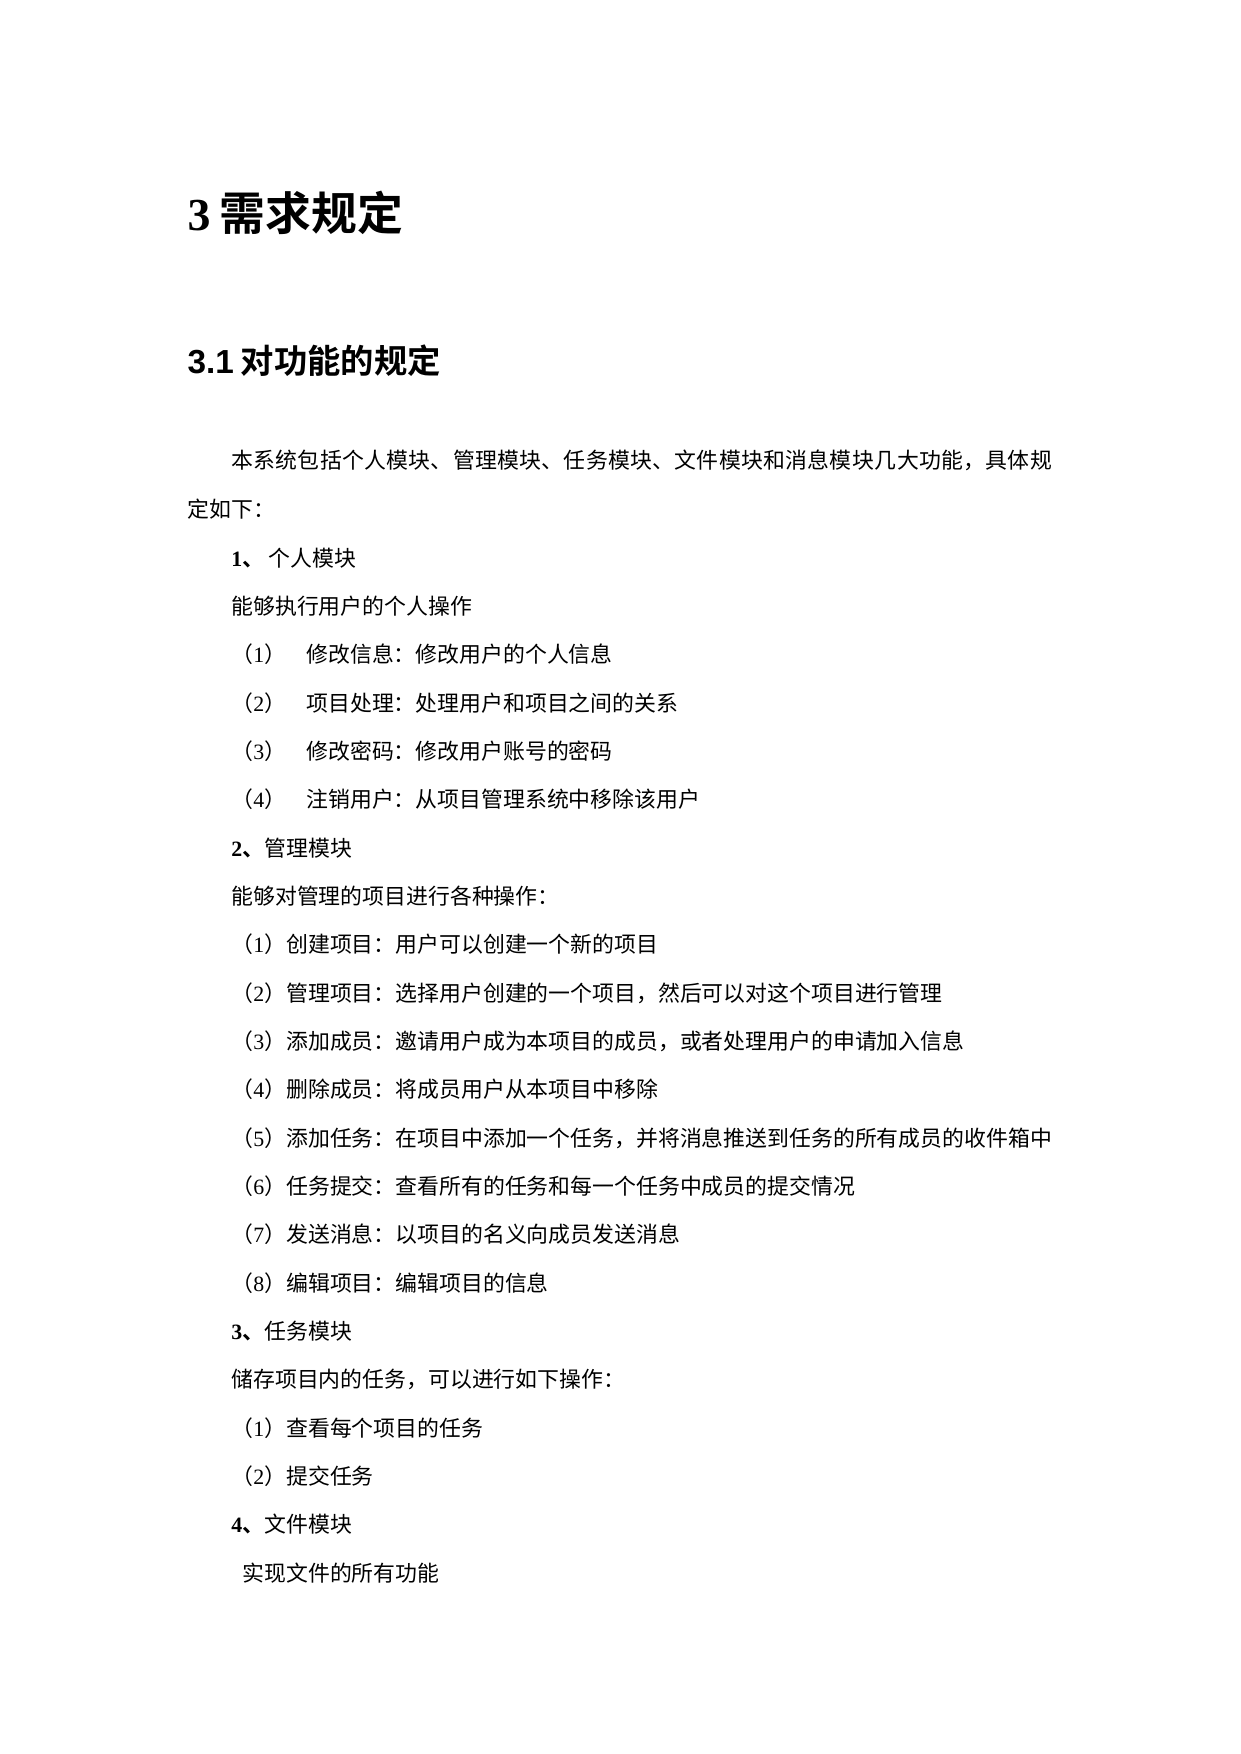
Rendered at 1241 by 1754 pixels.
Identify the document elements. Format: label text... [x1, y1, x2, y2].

text 3、任务模块 [187, 1313, 1053, 1346]
list 修改信息：修改用户的个人信息 [231, 637, 1053, 669]
subtitle 3.1对功能的规定 [187, 327, 1053, 392]
list 项目处理：处理用户和项目之间的关系 [231, 685, 1053, 718]
text （4）删除成员：将成员用户从本项目中移除 [187, 1072, 1053, 1104]
text 2、管理模块 [187, 830, 1053, 863]
text （8）编辑项目：编辑项目的信息 [187, 1265, 1053, 1298]
list 修改密码：修改用户账号的密码 [231, 733, 1053, 766]
text 能够对管理的项目进行各种操作： [187, 878, 1053, 911]
list 注销用户：从项目管理系统中移除该用户 [231, 782, 1053, 814]
subtitle 3需求规定 [187, 162, 1053, 259]
text 储存项目内的任务，可以进行如下操作： [187, 1362, 1053, 1394]
text （1）查看每个项目的任务 [187, 1410, 1053, 1443]
text （2）管理项目：选择用户创建的一个项目，然后可以对这个项目进行管理 [187, 975, 1053, 1008]
text （2）提交任务 [187, 1458, 1053, 1491]
list 个人模块 [231, 540, 1053, 573]
text （1）创建项目：用户可以创建一个新的项目 [187, 927, 1053, 959]
text 能够执行用户的个人操作 [231, 588, 1053, 621]
text （6）任务提交：查看所有的任务和每一个任务中成员的提交情况 [187, 1168, 1053, 1201]
text 实现文件的所有功能 [187, 1555, 1053, 1588]
text 4、文件模块 [187, 1507, 1053, 1539]
text 本系统包括个人模块、管理模块、任务模块、文件模块和消息模块几大功能，具体规定如下： [187, 443, 1053, 524]
text （7）发送消息：以项目的名义向成员发送消息 [187, 1217, 1053, 1249]
text （5）添加任务：在项目中添加一个任务，并将消息推送到任务的所有成员的收件箱中 [187, 1120, 1053, 1153]
text （3）添加成员：邀请用户成为本项目的成员，或者处理用户的申请加入信息 [187, 1023, 1053, 1056]
